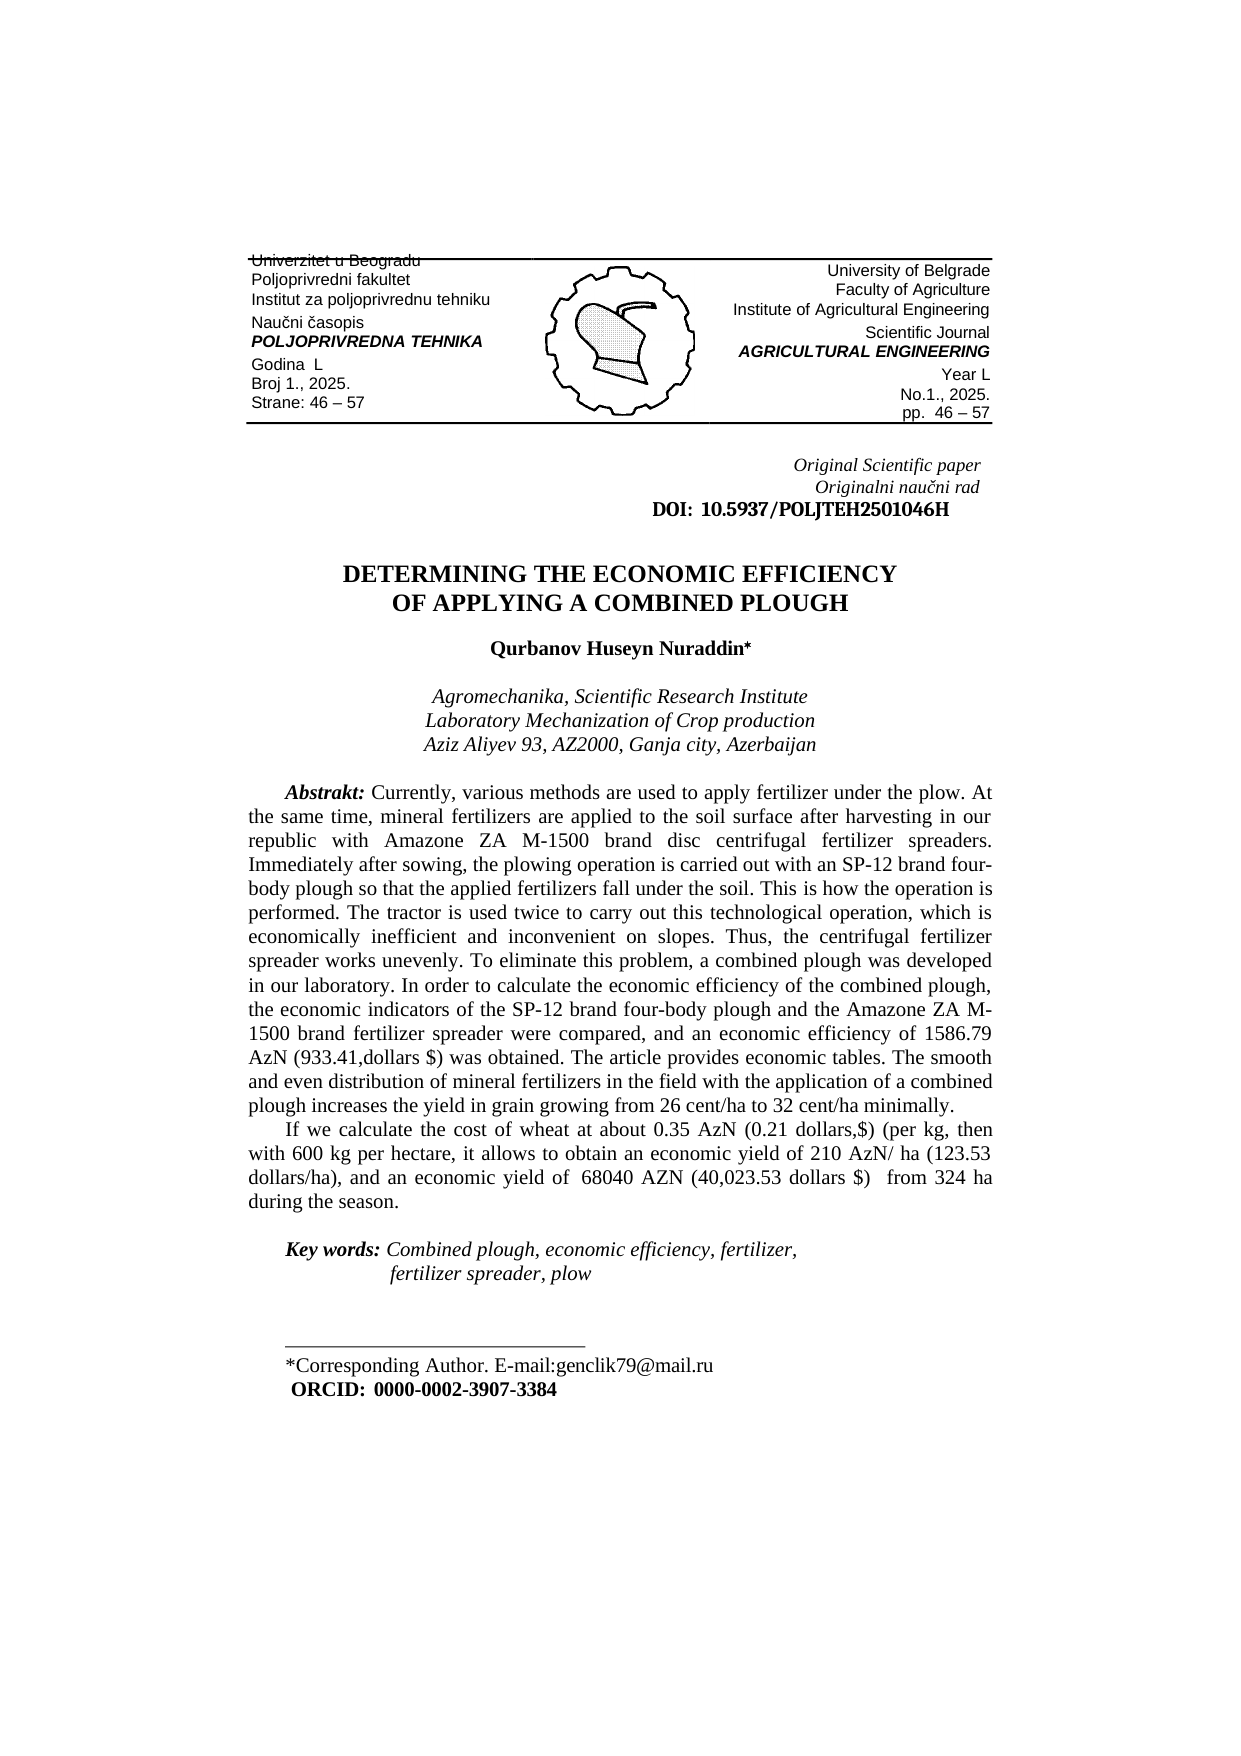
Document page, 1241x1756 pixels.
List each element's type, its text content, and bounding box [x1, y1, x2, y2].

text DOI: 10.5937/POLJTEH2501046H [652, 497, 1161, 522]
text POLJOPRIVREDNA TEHNIKA [251, 336, 494, 351]
text Abstrakt: Currently, various methods are used to apply fertilizer under the plow. At the same time, mineral fertilizers are applied to the soil surface after harvesting in our republic with Amazone ZA M-1500 brand disc centrifugal fertilizer spreaders. Immediately after sowing, the plowing operation is carried out with an SP-12 brand four- body plough so that the applied fertilizers fall under the soil. This is how the operation is performed. The tractor is used twice to carry out this technological operation, which is economically inefficient and inconvenient on slopes. Thus, the centrifugal fertilizer spreader works unevenly. To eliminate this problem, a combined plough was developed in our laboratory. In order to calculate the economic efficiency of the combined plough, the economic indicators of the SP-12 brand four-body plough and the Amazone ZA M- 1500 brand fertilizer spreader were compared, and an economic efficiency of 1586.79 AzN (933.41,dollars $) was obtained. The article provides economic tables. The smooth and even distribution of mineral fertilizers in the field with the application of a combined plough increases the yield in grain growing from 26 cent/ha to 32 cent/ha minimally. [248, 780, 993, 1117]
text Institut za poljoprivrednu tehniku Naučni časopis [251, 289, 494, 332]
text University of Belgrade Faculty of Agriculture [826, 261, 990, 299]
text Institute of Agricultural Engineering [615, 299, 990, 318]
text pp. 46 – 57 [615, 403, 990, 422]
text Strane: 46 – 57 [251, 393, 494, 412]
text If we calculate the cost of wheat at about 0.35 AzN (0.21 dollars,$) (per kg, then with 600 kg per hectare, it allows to obtain an economic yield of 210 AzN/ ha (123.53 dollars/ha), and an economic yield of 68040 AZN (40,023.53 dollars $) from 324 ha during the season. [248, 1117, 993, 1213]
text AGRICULTURAL ENGINEERING [615, 342, 990, 361]
subtitle ORCID: 0000-0002-3907-3384 [291, 1377, 1161, 1401]
text Agromechanika, Scientific Research Institute Laboratory Mechanization of Crop production Aziz Aliyev 93, AZ2000, Ganja city, Azerbaijan [410, 684, 830, 756]
text *Corresponding Author. E-mail:genclik79@mail.ru [285, 1353, 1161, 1377]
subtitle DETERMINING THE ECONOMIC EFFICIENCY OF APPLYING A COMBINED PLOUGH [342, 559, 898, 617]
text Univerzitet u Beogradu Poljoprivredni fakultet [251, 251, 494, 289]
subtitle Qurbanov Huseyn Nuraddin [216, 636, 1024, 660]
text Year L No.1., 2025. [898, 365, 990, 403]
text Godina L Broj 1., 2025. [251, 355, 351, 393]
text Original Scientific paper Originalni naučni rad [793, 454, 1051, 497]
text Key words: Combined plough, economic efficiency, fertilizer, fertilizer spreader, plow [285, 1237, 828, 1285]
picture [545, 266, 695, 416]
text Scientific Journal [615, 323, 990, 342]
